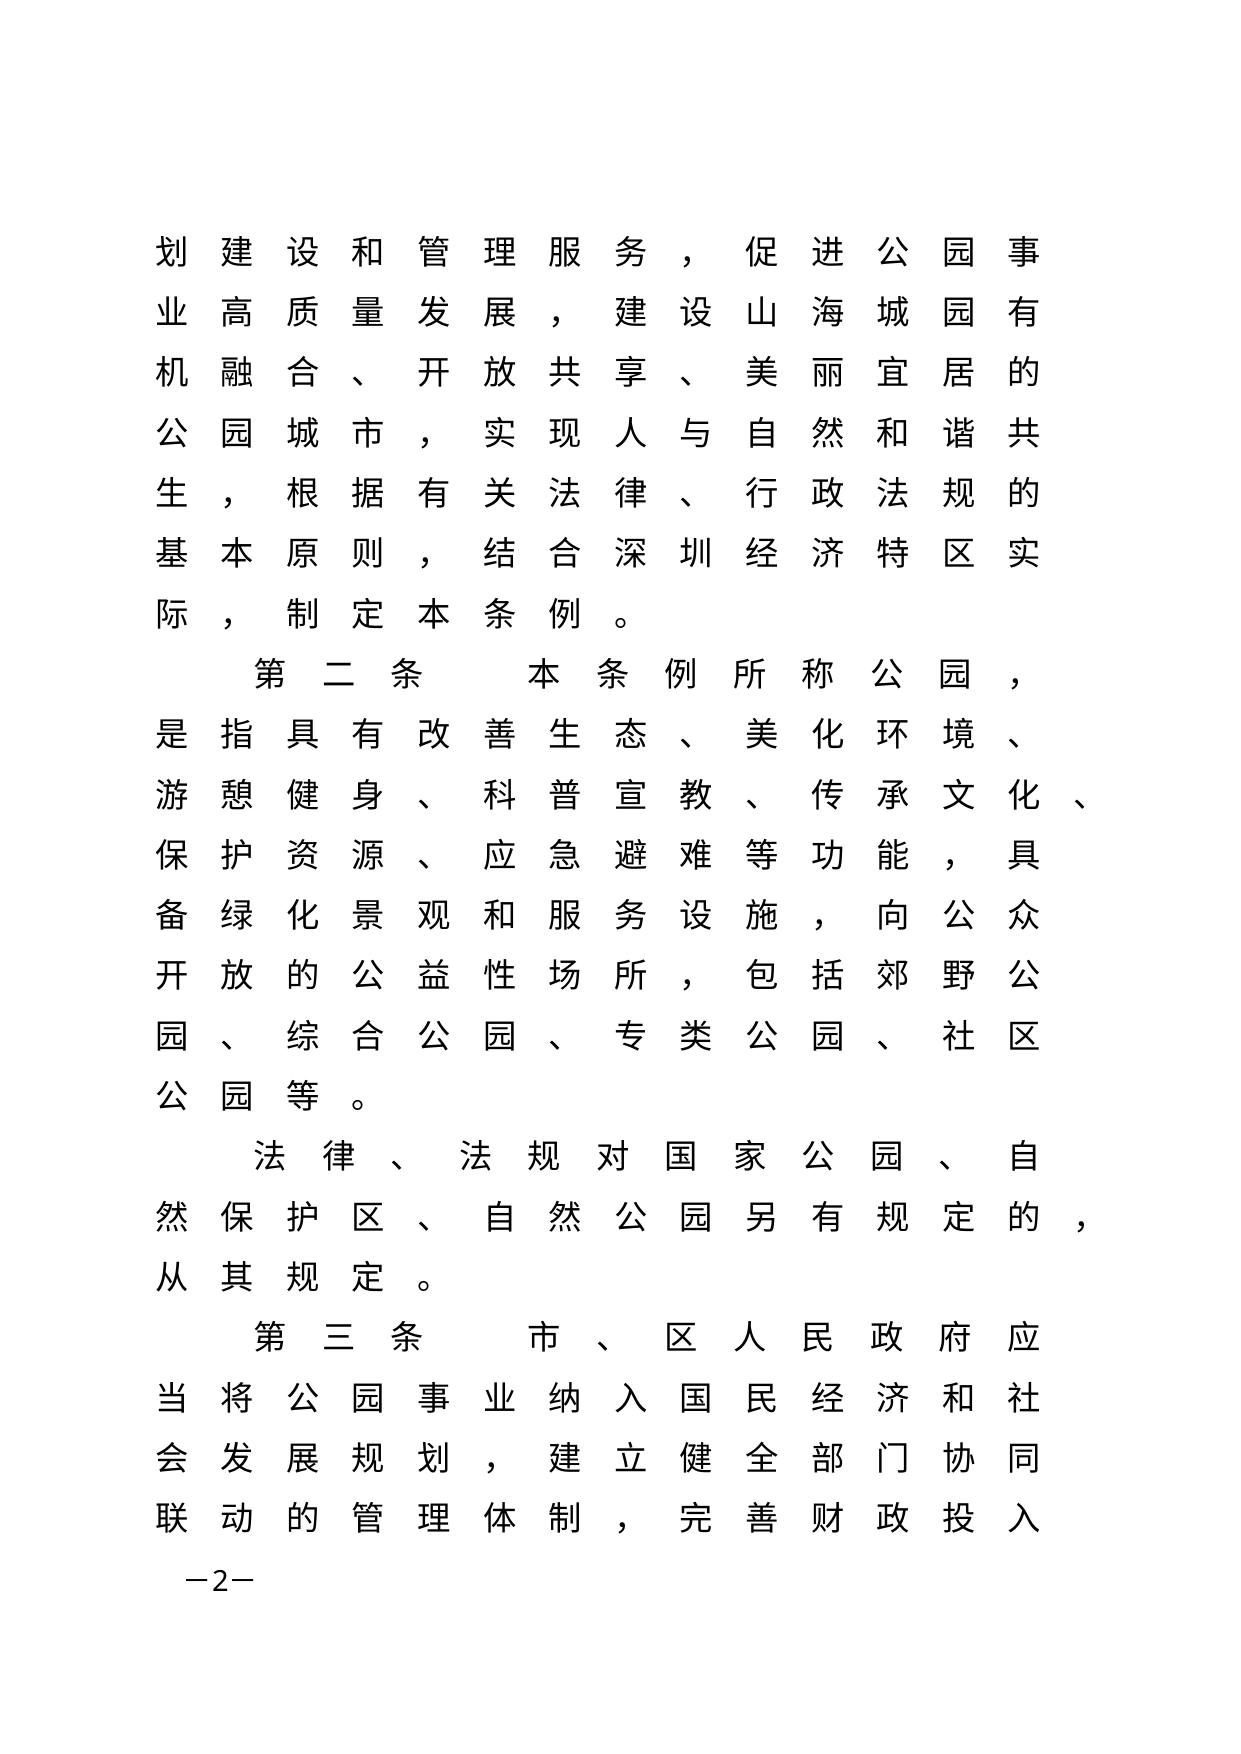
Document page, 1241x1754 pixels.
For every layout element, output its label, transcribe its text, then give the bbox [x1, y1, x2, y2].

text 第三条 市、区人民政府应当将公园事业纳入国民经济和社会发展规划，建立健全部门协同联动的管理体制，完善财政投入为主、社会资本广泛参与的资金保障机制，全面推进公园事业发展。 [155, 1305, 1073, 1546]
text 第二条 本条例所称公园，是指具有改善生态、美化环境、游憩健身、科普宣教、传承文化、保护资源、应急避难等功能，具备绿化景观和服务设施，向公众开放的公益性场所，包括郊野公园、综合公园、专类公园、社区公园等。 [155, 642, 1073, 1124]
text 法律、法规对国家公园、自然保护区、自然公园另有规定的，从其规定。 [155, 1124, 1073, 1305]
text 第一条 为了加强公园的规划建设和管理服务，促进公园事业高质量发展，建设山海城园有机融合、开放共享、美丽宜居的公园城市，实现人与自然和谐共生，根据有关法律、行政法规的基本原则，结合深圳经济特区实际，制定本条例。 [155, 219, 1073, 642]
